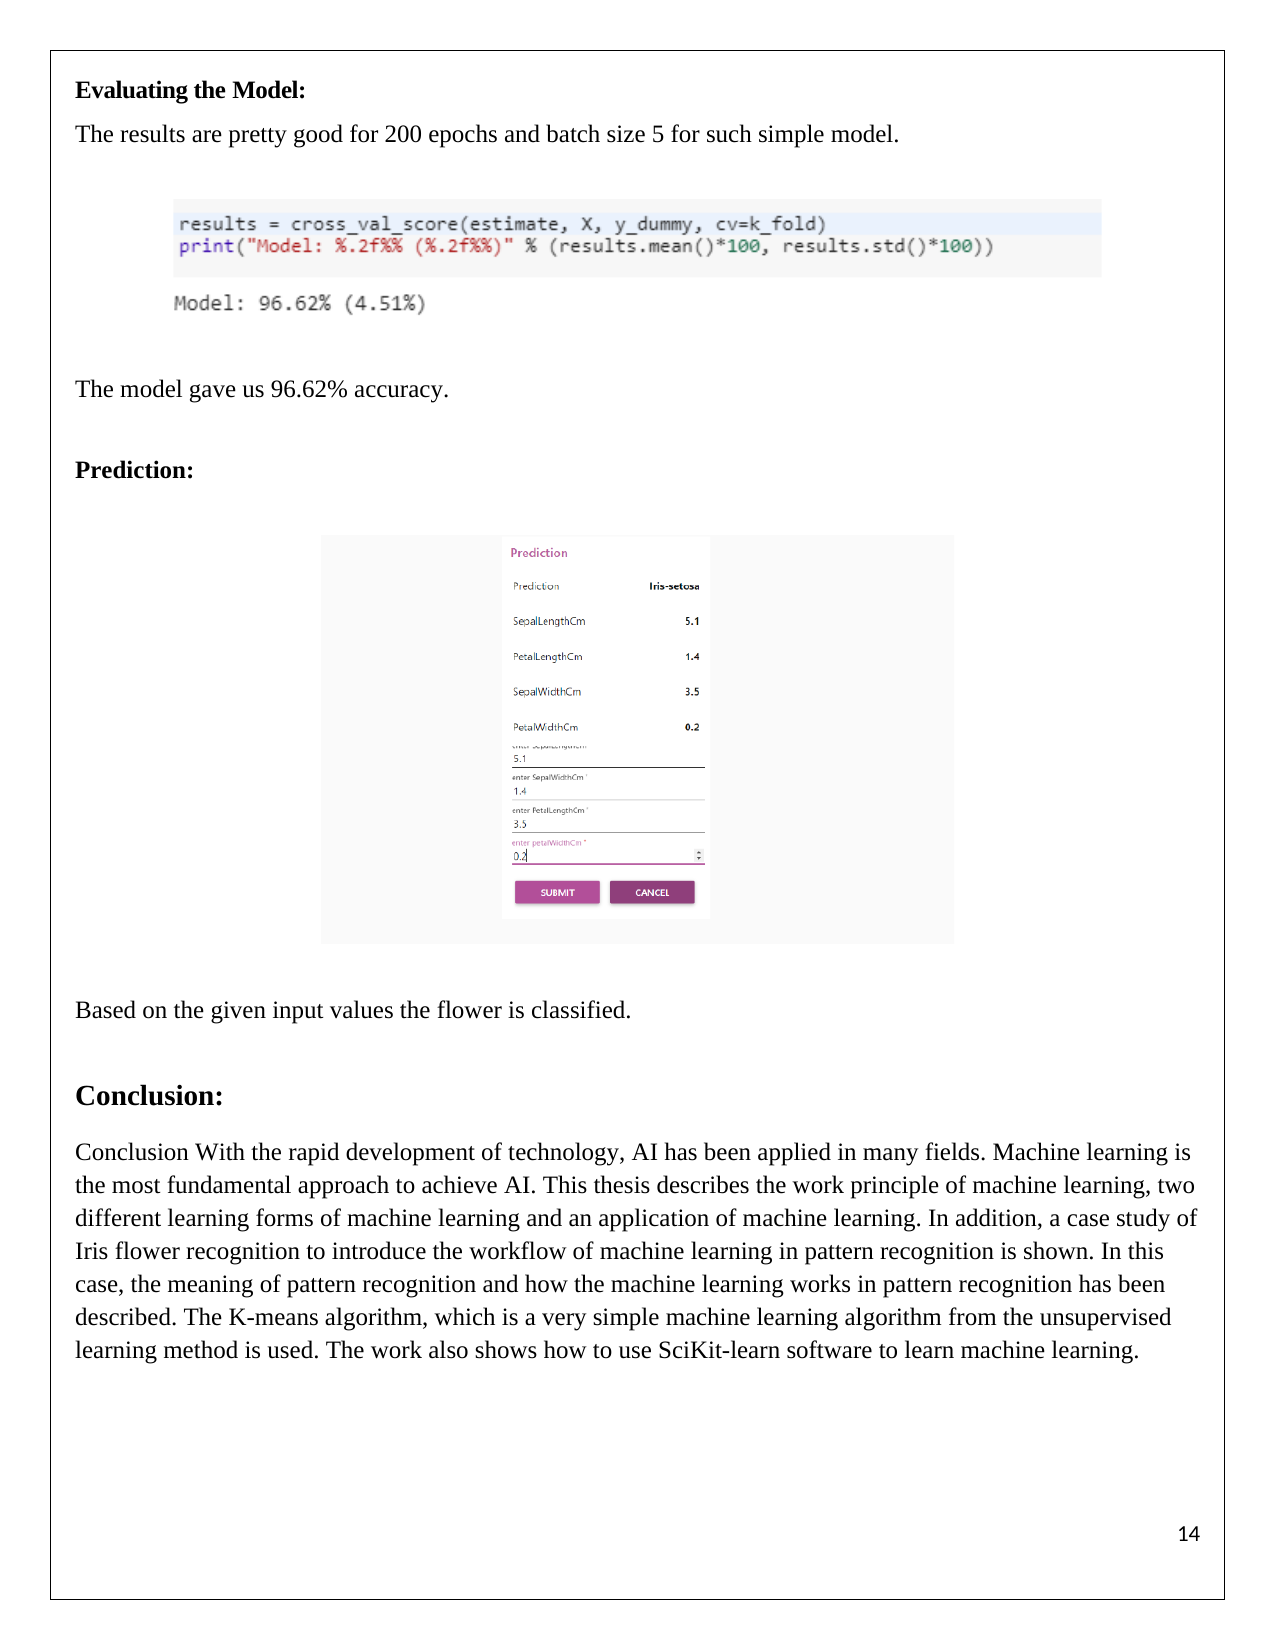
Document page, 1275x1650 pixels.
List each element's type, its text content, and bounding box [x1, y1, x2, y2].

text Conclusion: [75, 1078, 1200, 1111]
text Conclusion With the rapid development of technology, AI has been applied in many fields. Machine learning is the most fundamental approach to achieve AI. This thesis describes the work principle of machine learning, two different learning forms of machine learning and an application of machine learning. In addition, a case study of Iris flower recognition to introduce the workflow of machine learning in pattern recognition is shown. In this case, the meaning of pattern recognition and how the machine learning works in pattern recognition has been described. The K-means algorithm, which is a very simple machine learning algorithm from the unsupervised learning method is used. The work also shows how to use SciKit-learn software to learn machine learning. [75, 1137, 1200, 1364]
picture [321, 535, 955, 944]
subtitle Evaluating the Model: [75, 75, 1200, 104]
picture [173, 199, 1102, 323]
text The results are pretty good for 200 epochs and batch size 5 for such simple model. [75, 119, 1200, 148]
text Based on the given input values the flower is classified. [75, 995, 1200, 1024]
text Prediction: [75, 455, 1200, 483]
text The model gave us 96.62% accuracy. [75, 374, 1200, 403]
